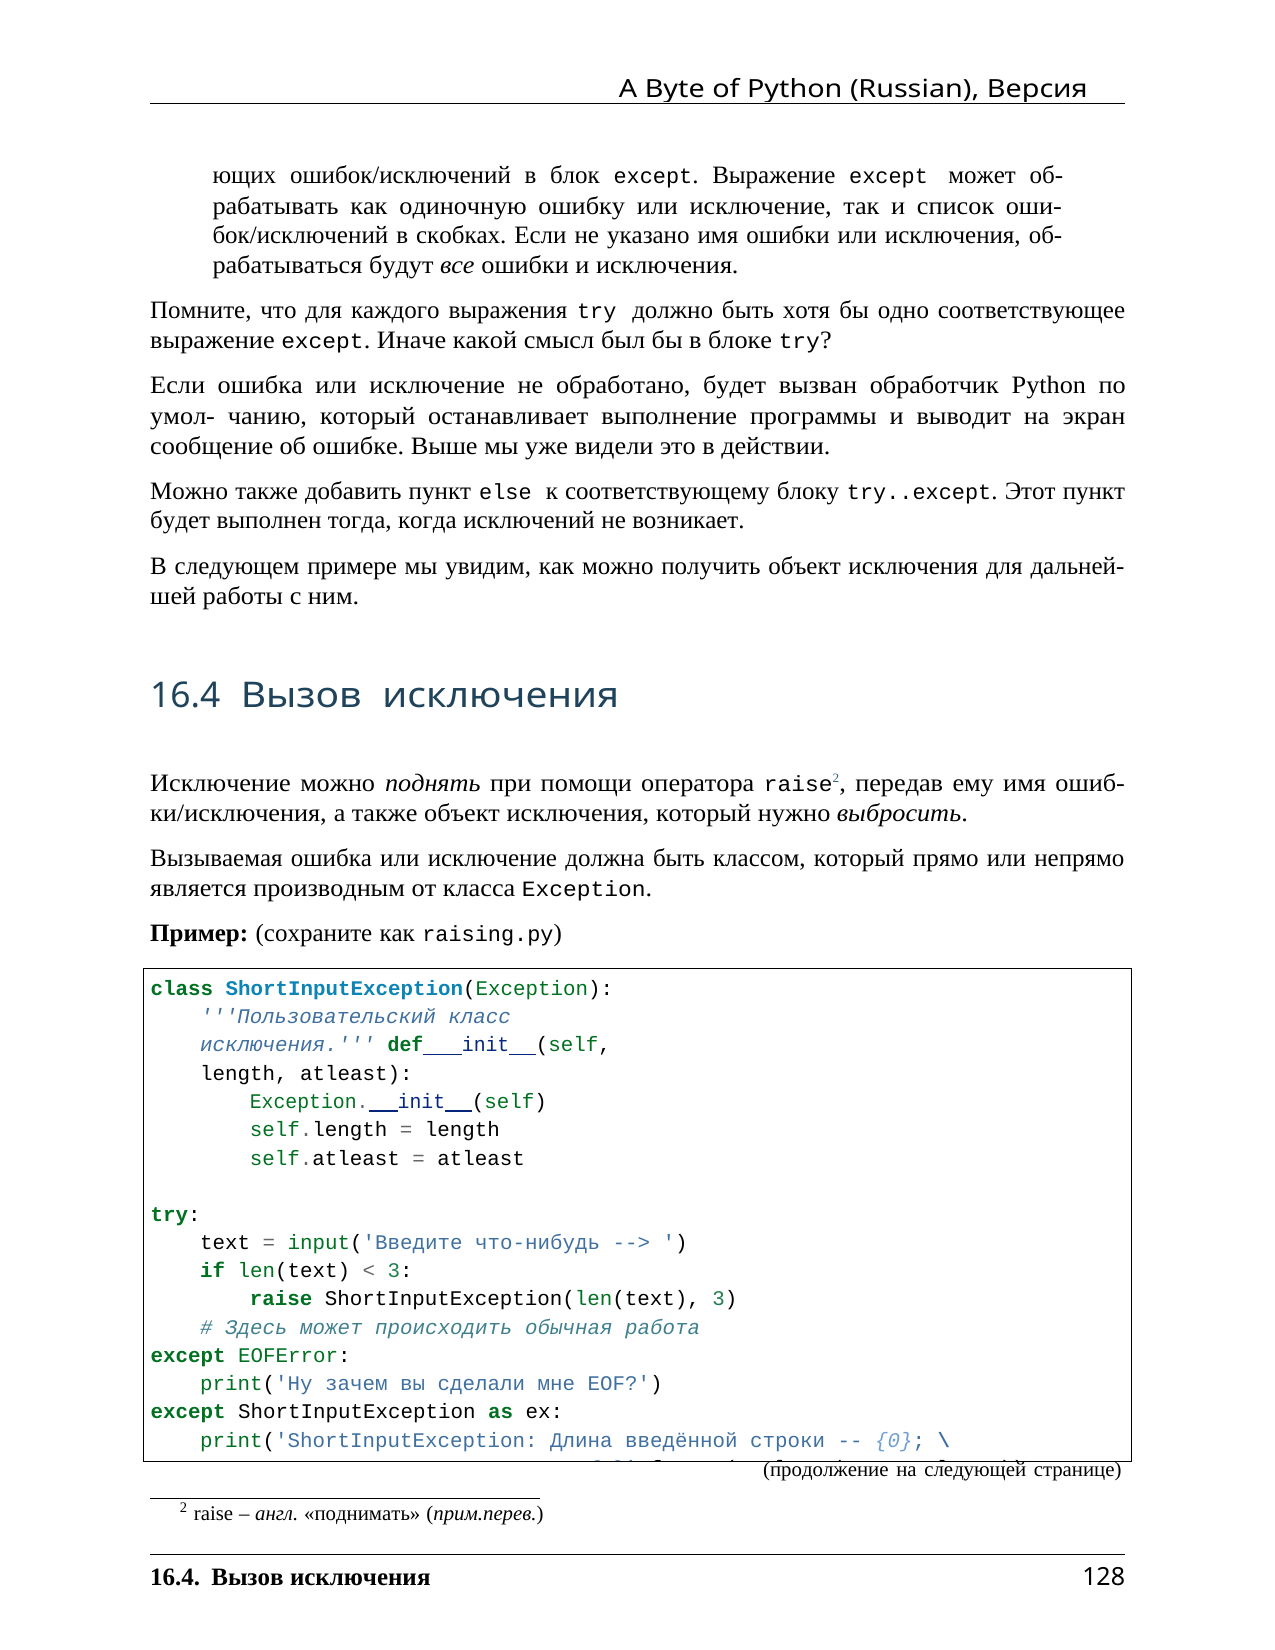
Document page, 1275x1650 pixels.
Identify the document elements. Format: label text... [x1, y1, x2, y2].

subtitle Вызов исключения [150, 669, 1144, 717]
text Исключение можно поднять при помощи оператора raise2, передав ему имя ошиб- ки/исключения, а также объект исключения, который нужно выбросить. [150, 768, 1125, 827]
text 2 raise – англ. «поднимать» (прим.перев.) [179, 1493, 1144, 1525]
text ющих ошибок/исключений в блок except. Выражение except может об- рабатывать как одиночную ошибку или исключение, так и список оши- бок/исключений в скобках. Если не указано имя ошибки или исключения, об- рабатываться будут все ошибки и исключения. [212, 160, 1063, 279]
text (продолжение на следующей странице) [763, 1457, 1144, 1481]
text Помните, что для каждого выражения try должно быть хотя бы одно соответствующее выражение except. Иначе какой смысл был бы в блоке try? [150, 295, 1126, 355]
text Пример: (сохраните как raising.py) [150, 918, 1144, 948]
text Если ошибка или исключение не обработано, будет вызван обработчик Python по умол- чанию, который останавливает выполнение программы и выводит на экран сообщение об ошибке. Выше мы уже видели это в действии. [150, 371, 1126, 459]
text В следующем примере мы увидим, как можно получить объект исключения для дальней- шей работы с ним. [150, 551, 1126, 610]
text Можно также добавить пункт else к соответствующему блоку try..except. Этот пункт будет выполнен тогда, когда исключений не возникает. [150, 476, 1125, 534]
subtitle Вызов исключения 128 [150, 1554, 1144, 1593]
text Вызываемая ошибка или исключение должна быть классом, который прямо или непрямо является производным от класса Exception. [150, 843, 1125, 903]
